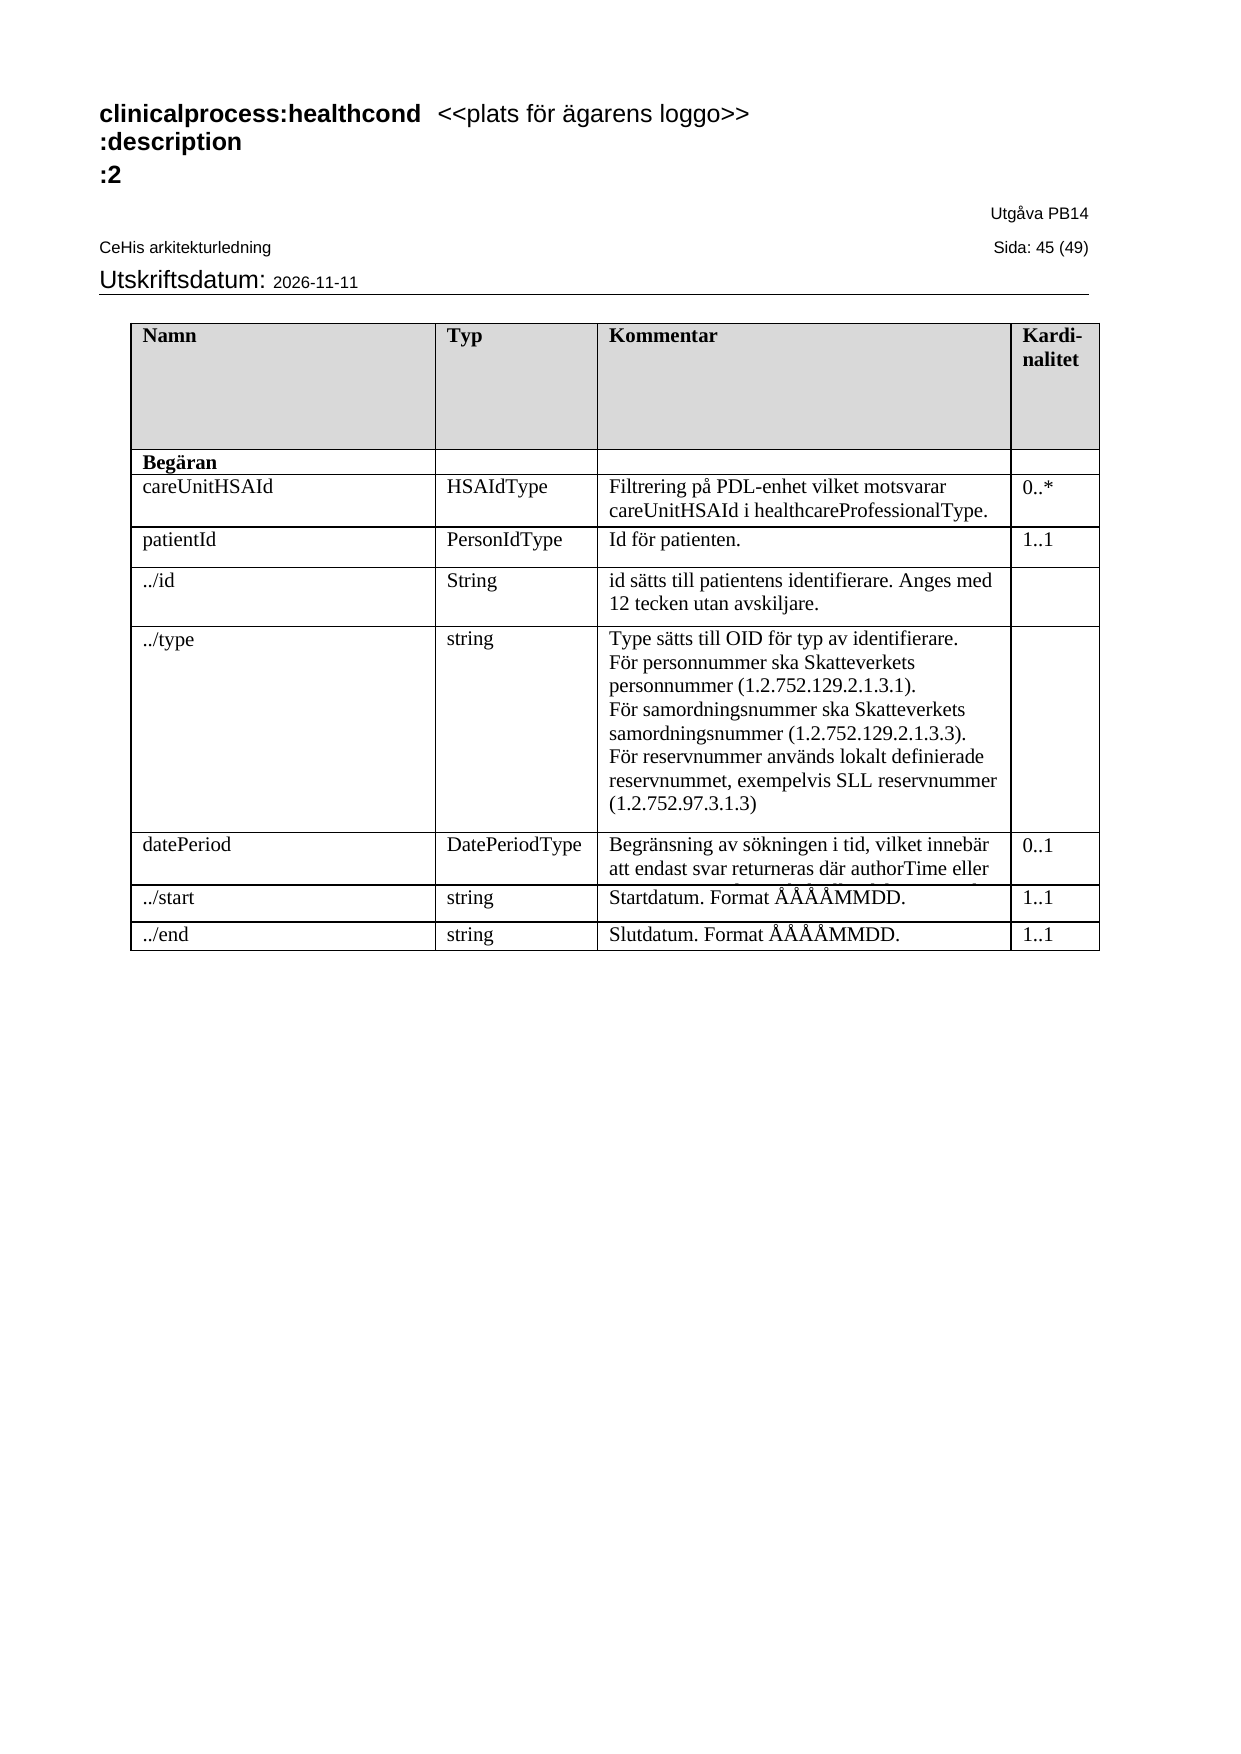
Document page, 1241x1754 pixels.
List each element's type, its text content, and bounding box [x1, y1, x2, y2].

table_cell careUnitHSAId [132, 475, 435, 526]
table_cell Id för patienten. [598, 528, 1010, 567]
table_cell id sätts till patientens identifierare. Anges med 12 tecken utan avskiljare. [598, 568, 1010, 626]
table_cell 1..1 [1012, 923, 1099, 949]
table_cell [436, 450, 597, 474]
table_cell 0..* [1012, 475, 1099, 526]
table_cell String [436, 568, 597, 626]
table_cell Begäran [132, 450, 435, 474]
table_cell Startdatum. Format ÅÅÅÅMMDD. [598, 886, 1010, 921]
table_cell ../start [132, 886, 435, 921]
table_header Typ [436, 324, 597, 449]
table_cell 1..1 [1012, 886, 1099, 921]
table_cell Begränsning av sökningen i tid, vilket innebär att endast svar returneras där authorTime eller signatureTime ligger helt eller delvis inom det sökta tidsintervallet. [598, 833, 1010, 884]
table_header Namn [132, 324, 435, 449]
table_cell 0..1 [1012, 833, 1099, 884]
table_cell [1012, 450, 1099, 474]
table_cell string [436, 923, 597, 949]
table_cell Filtrering på PDL-enhet vilket motsvarar careUnitHSAId i healthcareProfessionalType. [598, 475, 1010, 526]
table_cell [1012, 627, 1099, 832]
table_header Kardi- nalitet [1012, 324, 1099, 449]
table_cell Slutdatum. Format ÅÅÅÅMMDD. [598, 923, 1010, 949]
table_cell 1..1 [1012, 528, 1099, 567]
table_cell string [436, 627, 597, 832]
table_cell patientId [132, 528, 435, 567]
table_cell ../id [132, 568, 435, 626]
table_cell DatePeriodType [436, 833, 597, 884]
table_cell ../type [132, 627, 435, 832]
table_cell [1012, 568, 1099, 626]
table_cell [598, 450, 1010, 474]
table_cell datePeriod [132, 833, 435, 884]
table_header Kommentar [598, 324, 1010, 449]
table_cell PersonIdType [436, 528, 597, 567]
table_cell Type sätts till OID för typ av identifierare. För personnummer ska Skatteverkets personnummer (1.2.752.129.2.1.3.1). För samordningsnummer ska Skatteverkets samordningsnummer (1.2.752.129.2.1.3.3). För reservnummer används lokalt definierade reservnummet, exempelvis SLL reservnummer (1.2.752.97.3.1.3) [598, 627, 1010, 832]
table_cell string [436, 886, 597, 921]
table_cell ../end [132, 923, 435, 949]
table_cell HSAIdType [436, 475, 597, 526]
